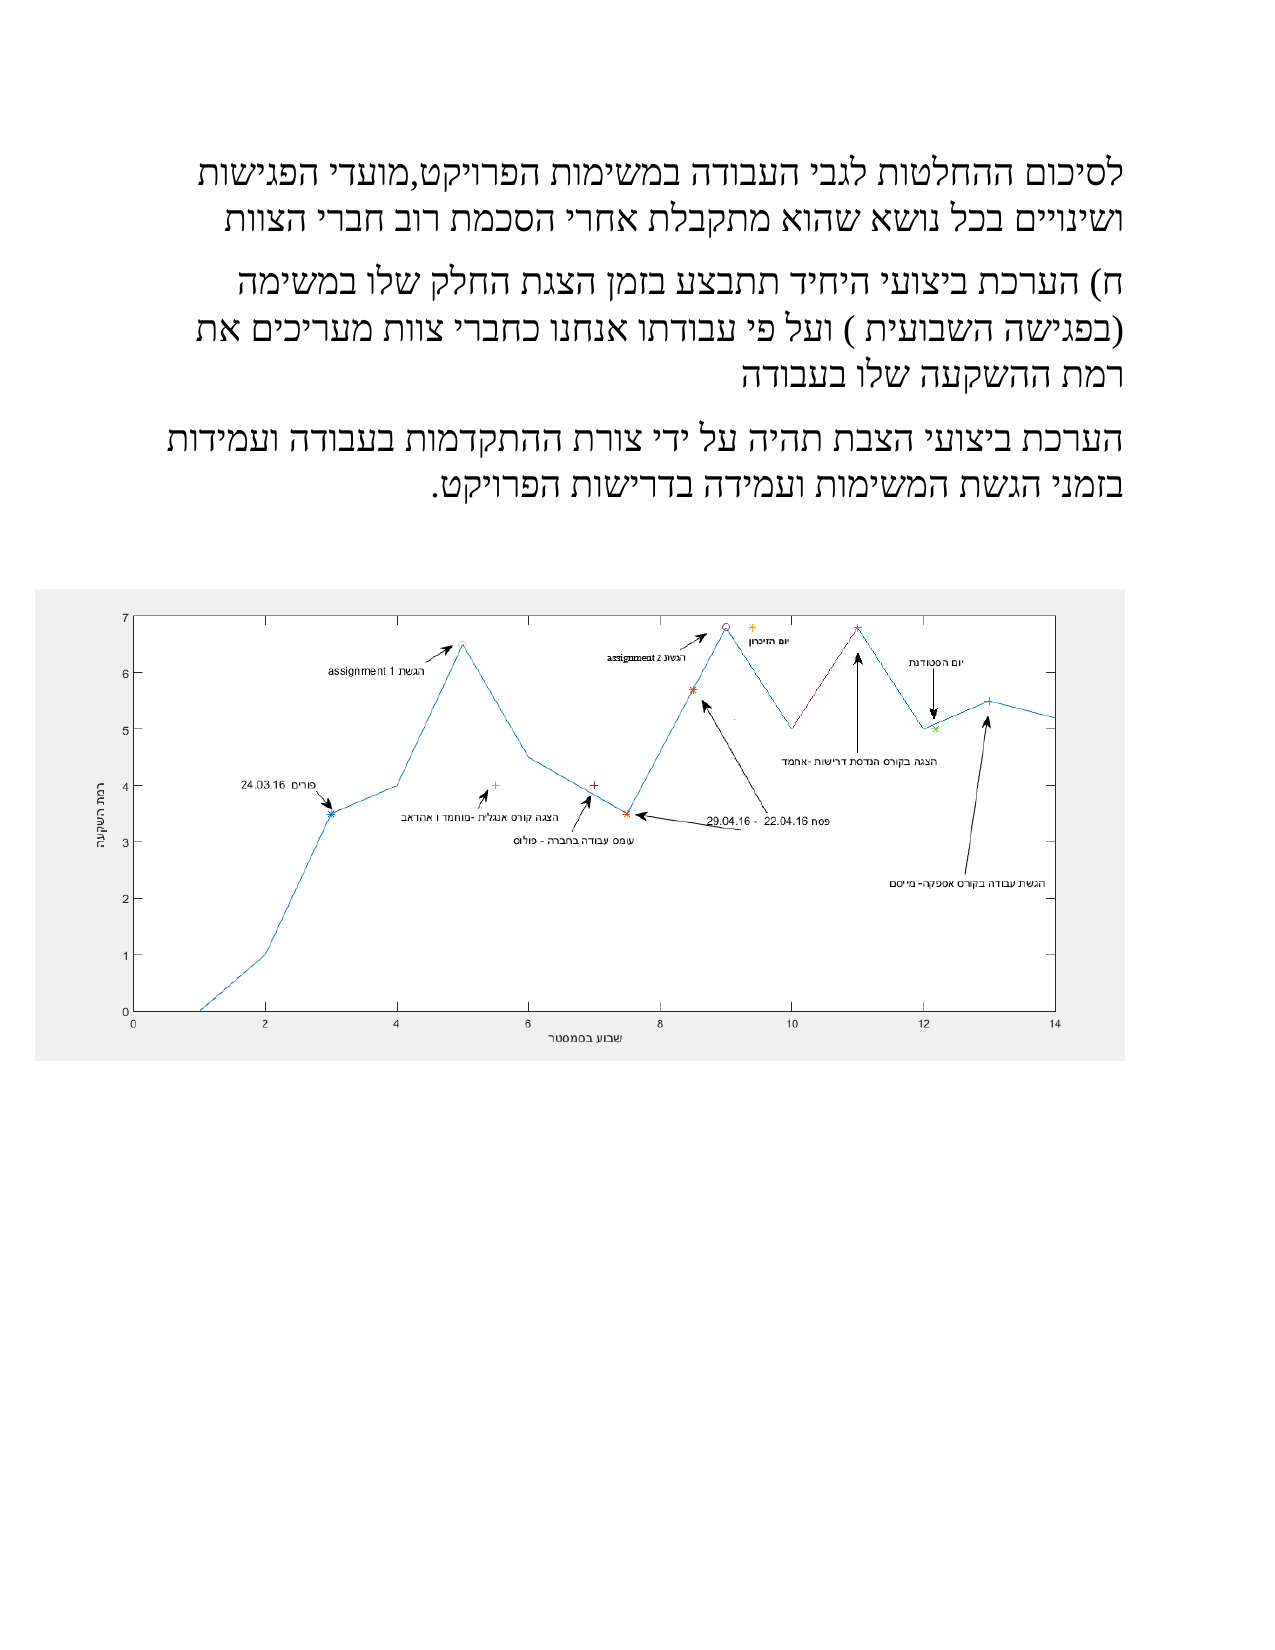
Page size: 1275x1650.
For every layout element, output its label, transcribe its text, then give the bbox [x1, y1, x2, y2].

picture [35, 589, 1125, 1061]
text ח) הערכת ביצועי היחיד תתבצע בזמן הצגת החלק שלו במשימה (בפגישה השבועית ) ועל פי עבודתו אנחנו כחברי צוות מעריכים את רמת ההשקעה שלו בעבודה [150, 260, 1125, 396]
text לסיכום ההחלטות לגבי העבודה במשימות הפרויקט,מועדי הפגישות ושינויים בכל נושא שהוא מתקבלת אחרי הסכמת רוב חברי הצוות [150, 150, 1125, 240]
text הערכת ביצועי הצבת תהיה על ידי צורת ההתקדמות בעבודה ועמידות בזמני הגשת המשימות ועמידה בדרישות הפרויקט. [150, 416, 1125, 506]
